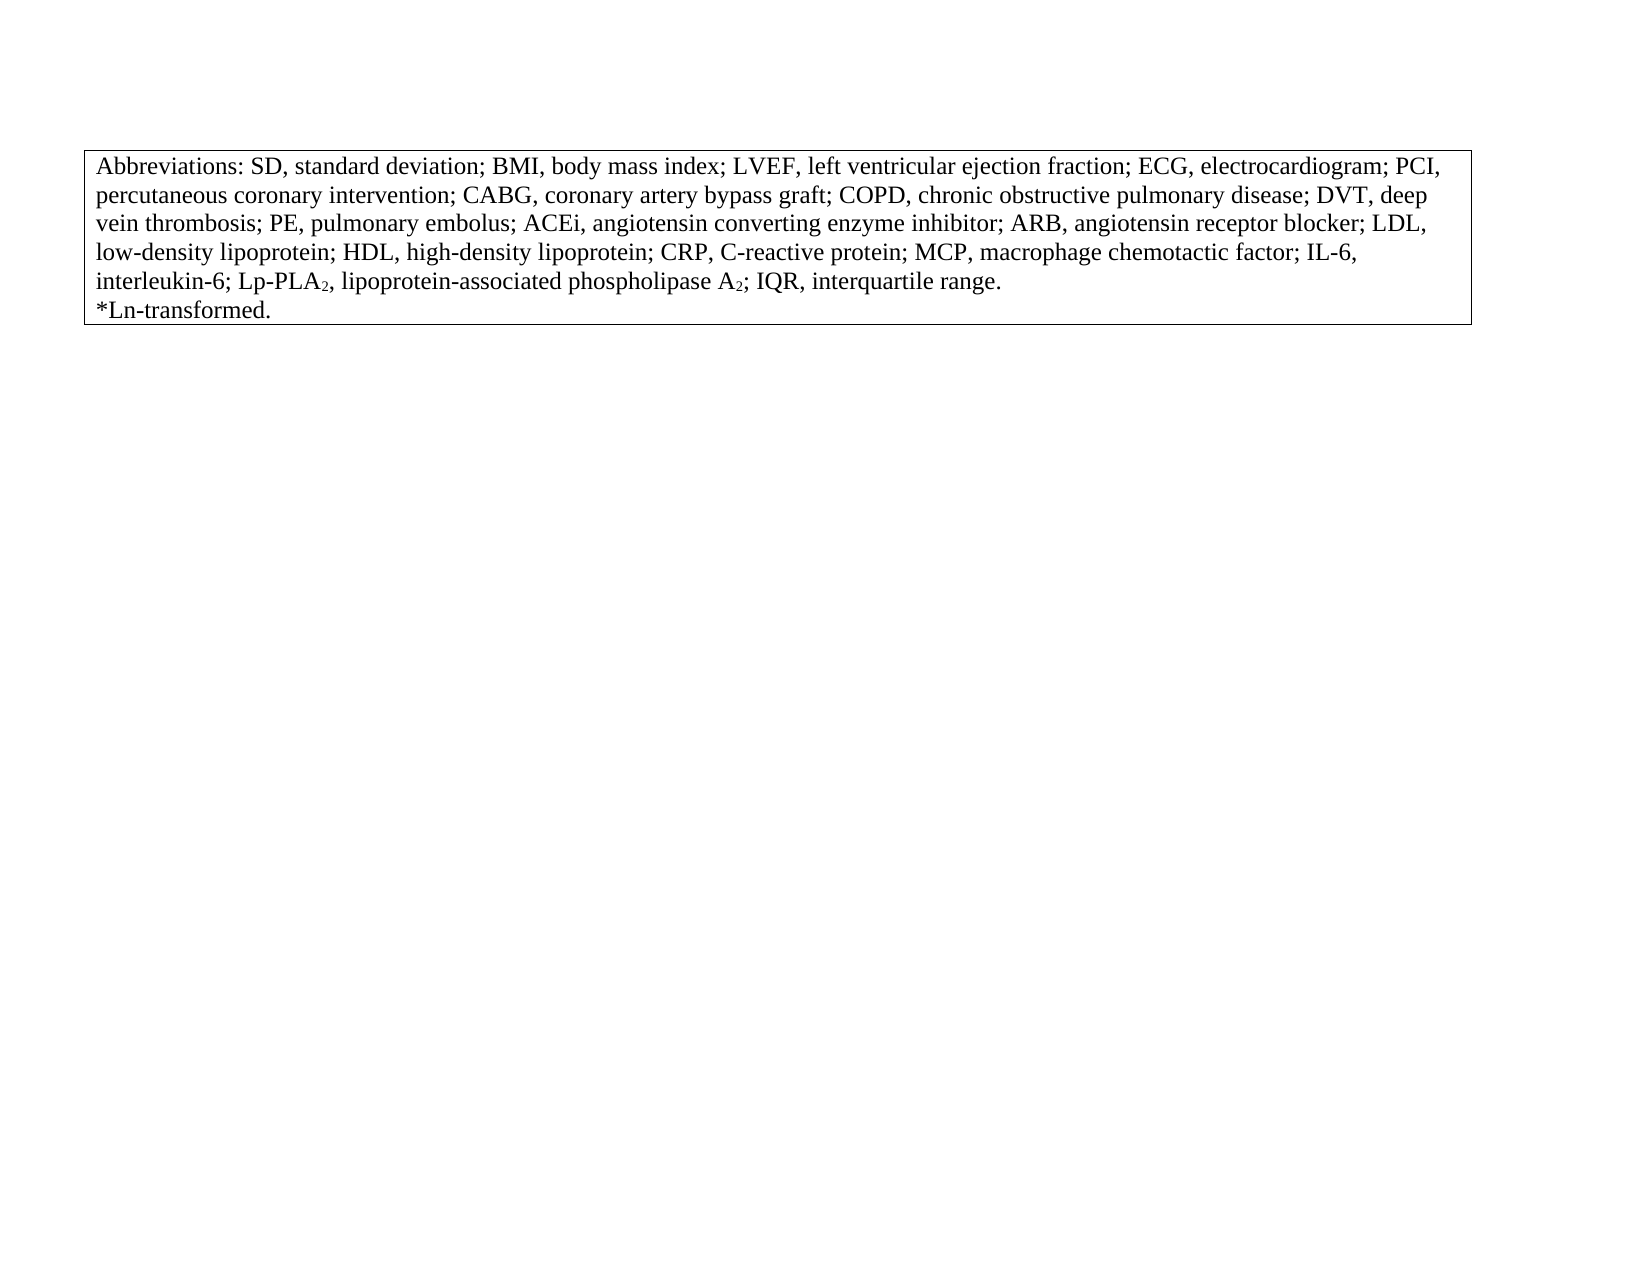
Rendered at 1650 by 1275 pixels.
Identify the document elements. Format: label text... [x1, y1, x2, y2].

table_cell Abbreviations: SD, standard deviation; BMI, body mass index; LVEF, left ventricular ejection fraction; ECG, electrocardiogram; PCI, percutaneous coronary intervention; CABG, coronary artery bypass graft; COPD, chronic obstructive pulmonary disease; DVT, deep vein thrombosis; PE, pulmonary embolus; ACEi, angiotensin converting enzyme inhibitor; ARB, angiotensin receptor blocker; LDL, low-density lipoprotein; HDL, high-density lipoprotein; CRP, C-reactive protein; MCP, macrophage chemotactic factor; IL-6, interleukin-6; Lp-PLA2, lipoprotein-associated phospholipase A2; IQR, interquartile range. *Ln-transformed. [85, 151, 1471, 323]
